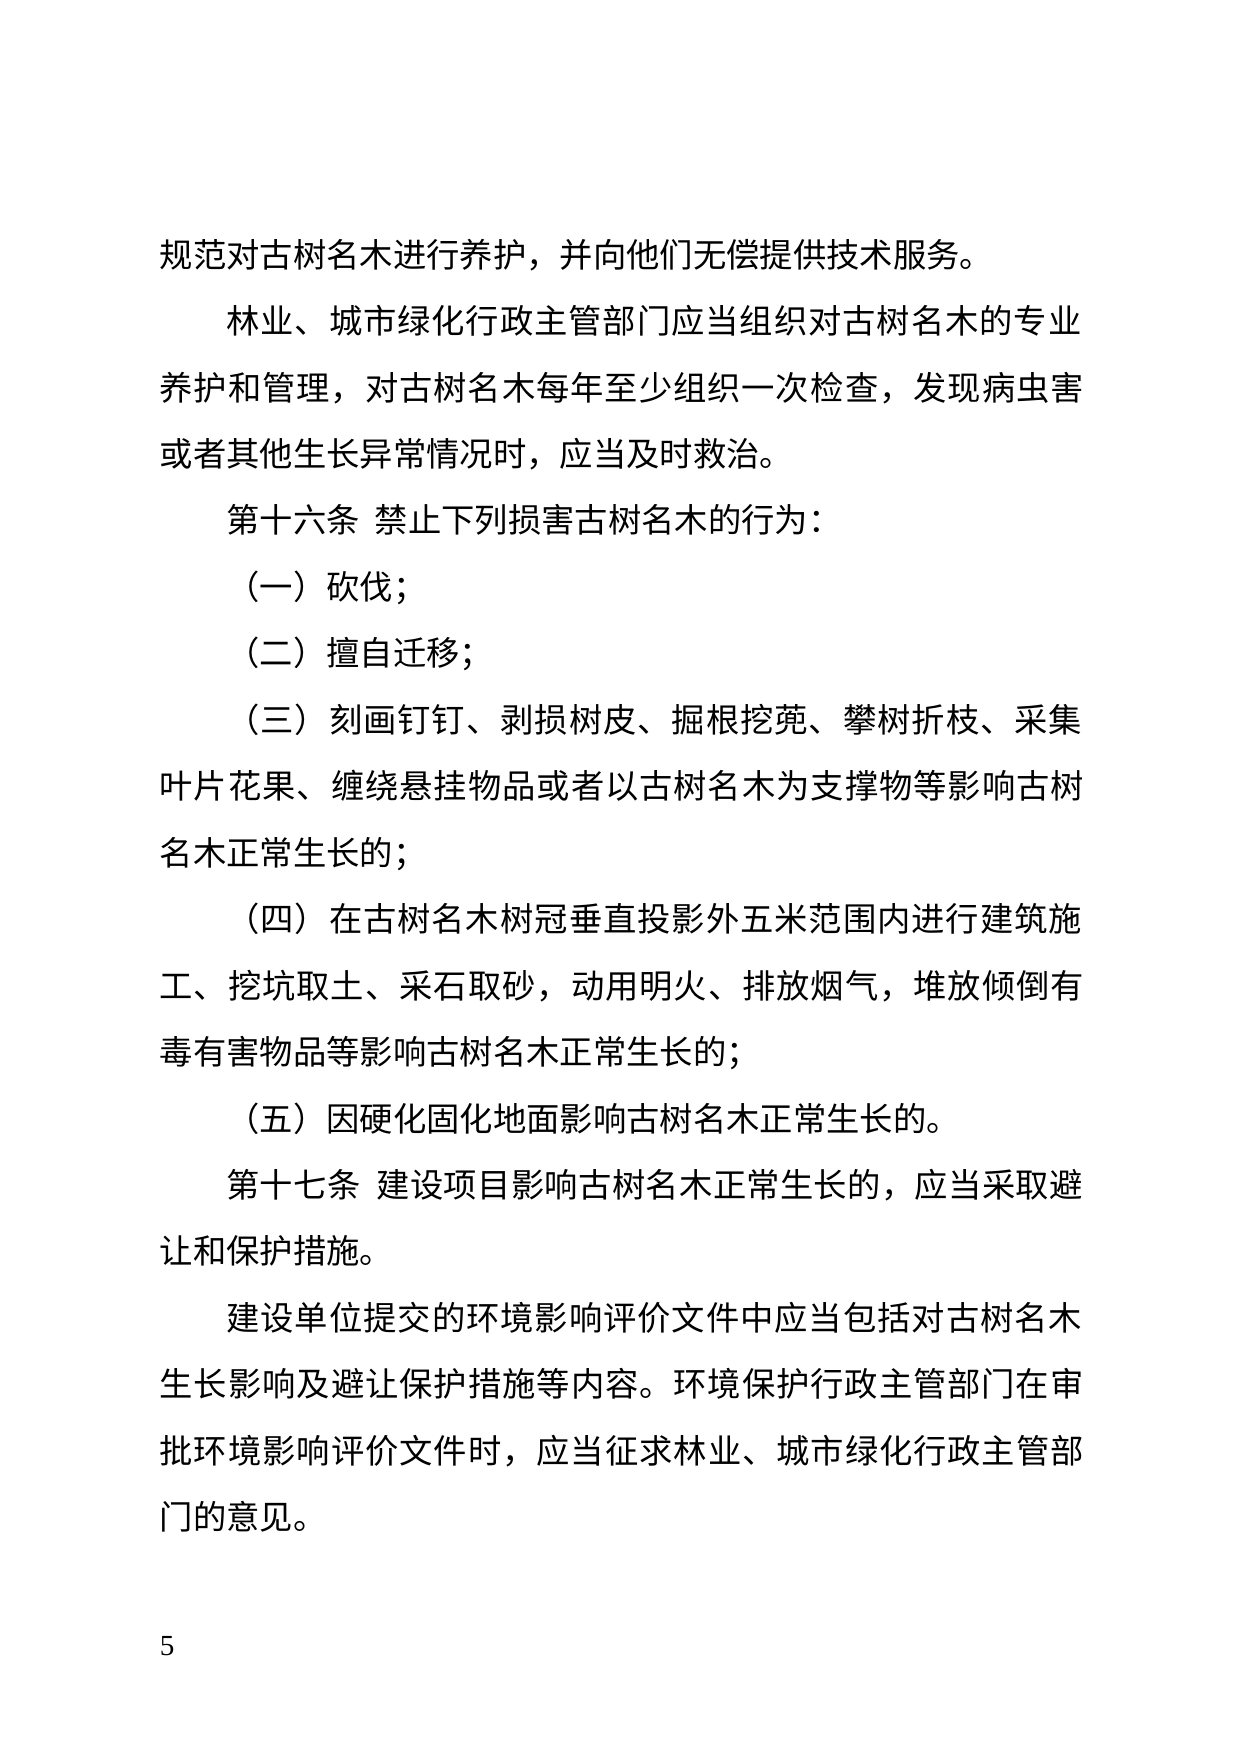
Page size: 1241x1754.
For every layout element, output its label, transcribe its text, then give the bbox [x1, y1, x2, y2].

text 第十七条 建设项目影响古树名木正常生长的，应当采取避让和保护措施。 [159, 1150, 1084, 1283]
text （五）因硬化固化地面影响古树名木正常生长的。 [159, 1083, 1084, 1150]
text （四）在古树名木树冠垂直投影外五米范围内进行建筑施工、挖坑取土、采石取砂，动用明火、排放烟气，堆放倾倒有毒有害物品等影响古树名木正常生长的； [159, 884, 1084, 1083]
text 建设单位提交的环境影响评价文件中应当包括对古树名木生长影响及避让保护措施等内容。环境保护行政主管部门在审批环境影响评价文件时，应当征求林业、城市绿化行政主管部门的意见。 [159, 1283, 1084, 1548]
text （一）砍伐； [159, 552, 1084, 618]
text （三）刻画钉钉、剥损树皮、掘根挖蔸、攀树折枝、采集叶片花果、缠绕悬挂物品或者以古树名木为支撑物等影响古树名木正常生长的； [159, 684, 1084, 884]
text 林业、城市绿化行政主管部门应当组织对古树名木的专业养护和管理，对古树名木每年至少组织一次检查，发现病虫害或者其他生长异常情况时，应当及时救治。 [159, 286, 1084, 485]
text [159, 219, 1084, 286]
text 第十六条 禁止下列损害古树名木的行为： [159, 485, 1084, 552]
text （二）擅自迁移； [159, 618, 1084, 684]
